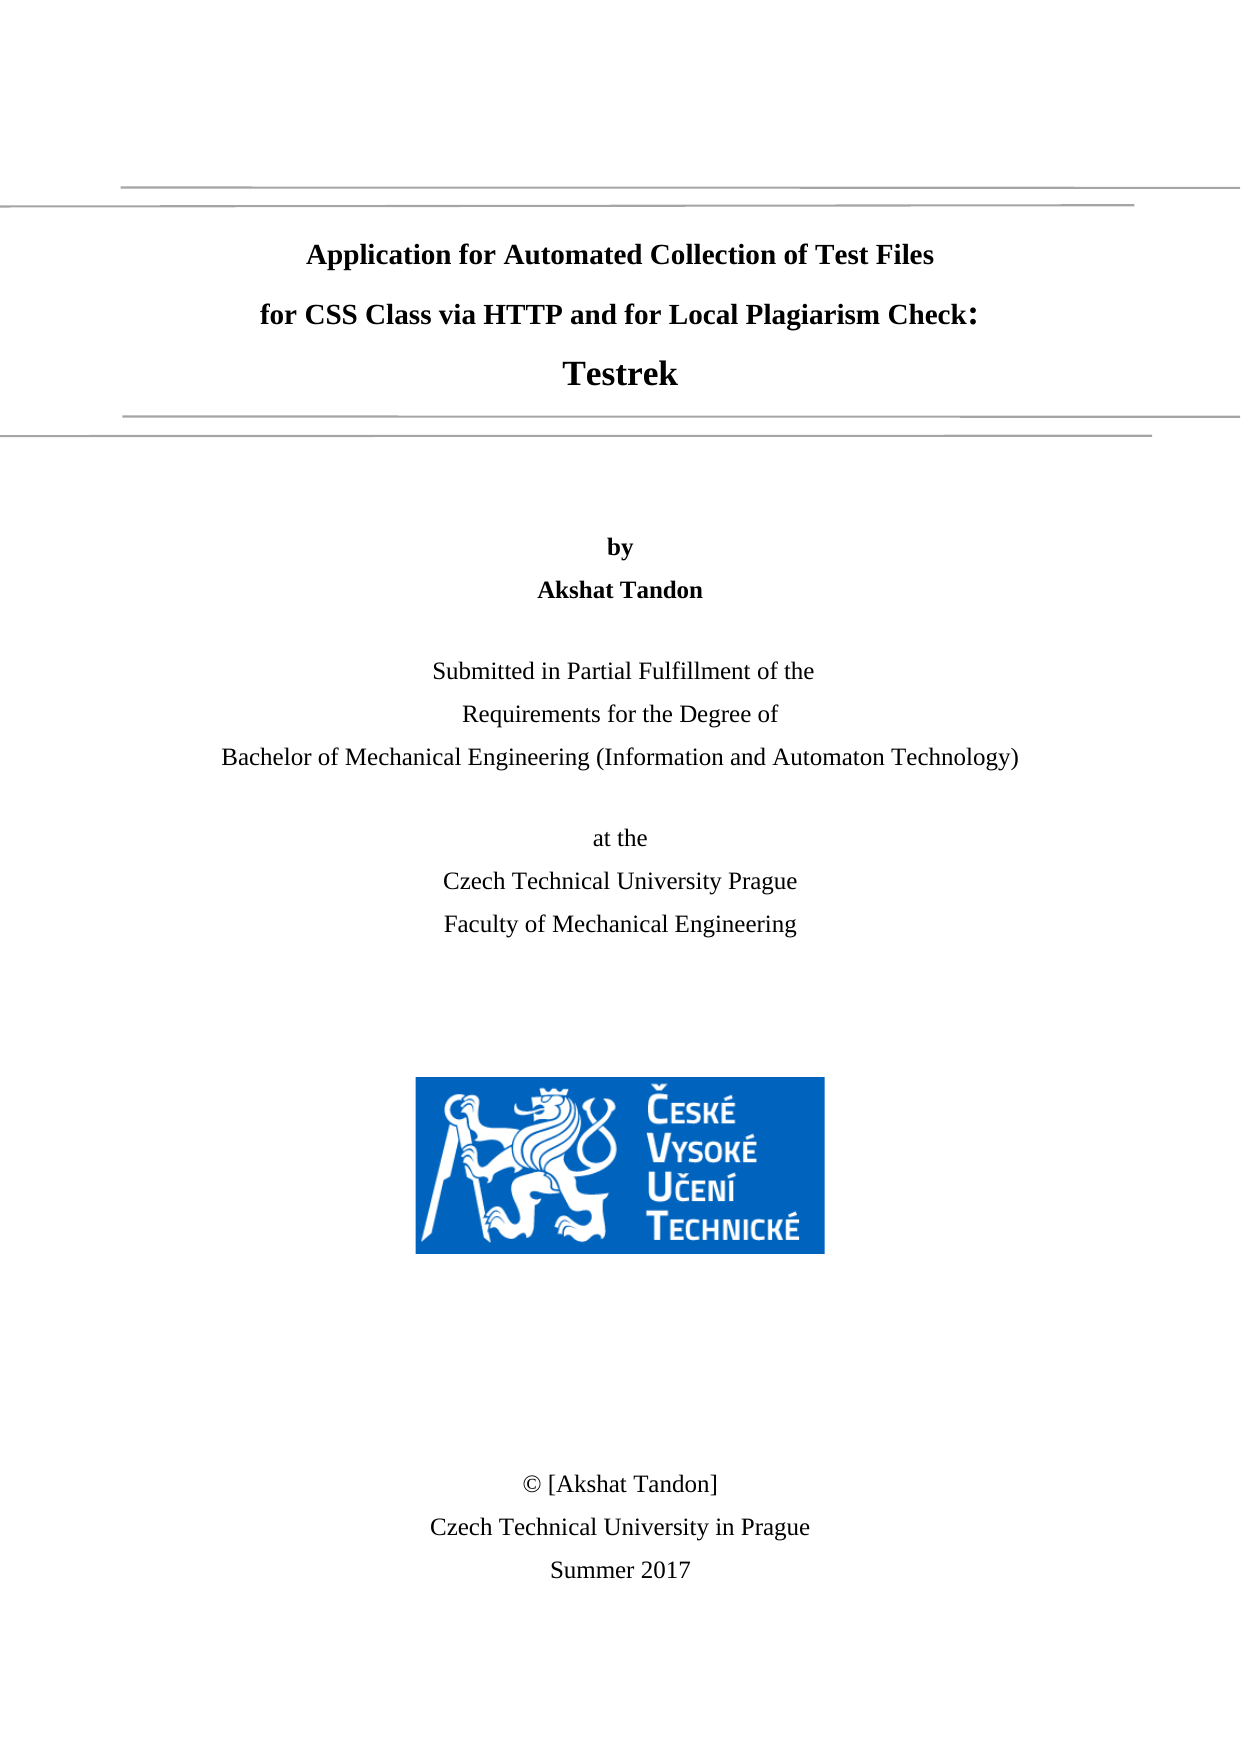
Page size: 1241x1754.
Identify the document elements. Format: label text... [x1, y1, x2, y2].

picture [415, 1077, 825, 1254]
title by Akshat Tandon [187, 532, 1053, 604]
title Application for Automated Collection of Test Files for CSS Class via HTTP and for Local Plagiarism Check: Testrek [187, 237, 1053, 393]
title Submitted in Partial Fulfillment of the Requirements for the Degree of Bachelor of Mechanical Engineering (Information and Automaton Technology) [187, 656, 1053, 771]
title at the Czech Technical University Prague Faculty of Mechanical Engineering [187, 823, 1053, 938]
title © [Akshat Tandon] Czech Technical University in Prague Summer 2017 [187, 1469, 1053, 1584]
